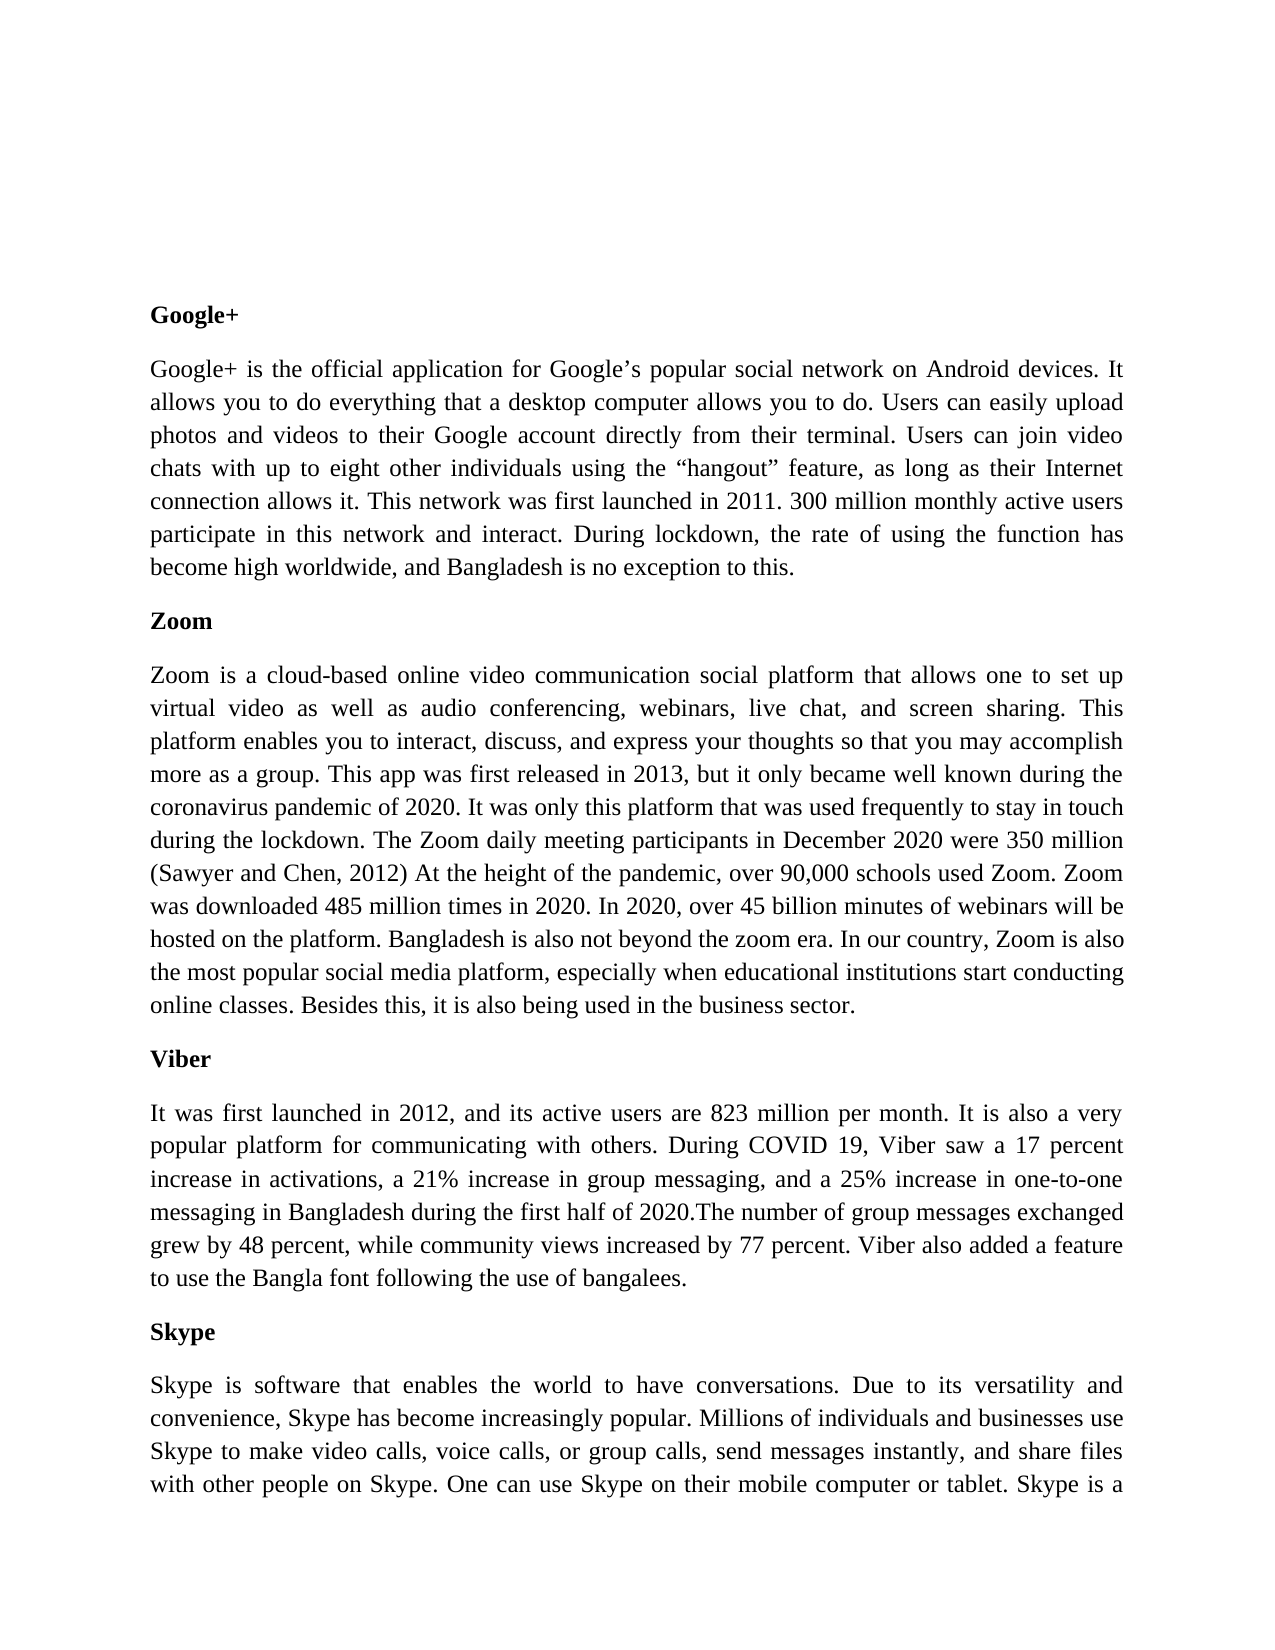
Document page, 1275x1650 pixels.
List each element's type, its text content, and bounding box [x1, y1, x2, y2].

text Zoom [150, 606, 1125, 634]
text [150, 1370, 1125, 1498]
text Google+ is the official application for Google’s popular social network on Android devices. It allows you to do everything that a desktop computer allows you to do. Users can easily upload photos and videos to their Google account directly from their terminal. Users can join video chats with up to eight other individuals using the “hangout” feature, as long as their Internet connection allows it. This network was first launched in 2011. 300 million monthly active users participate in this network and interact. During lockdown, the rate of using the function has become high worldwide, and Bangladesh is no exception to this. [150, 354, 1125, 581]
text Viber [150, 1044, 1125, 1072]
text Skype [150, 1317, 1125, 1345]
text It was first launched in 2012, and its active users are 823 million per month. It is also a very popular platform for communicating with others. During COVID 19, Viber saw a 17 percent increase in activations, a 21% increase in group messaging, and a 25% increase in one-to-one messaging in Bangladesh during the first half of 2020.The number of group messages exchanged grew by 48 percent, while community views increased by 77 percent. Viber also added a feature to use the Bangla font following the use of bangalees. [150, 1098, 1125, 1291]
text Zoom is a cloud-based online video communication social platform that allows one to set up virtual video as well as audio conferencing, webinars, live chat, and screen sharing. This platform enables you to interact, discuss, and express your thoughts so that you may accomplish more as a group. This app was first released in 2013, but it only became well known during the coronavirus pandemic of 2020. It was only this platform that was used frequently to stay in touch during the lockdown. The Zoom daily meeting participants in December 2020 were 350 million (Sawyer and Chen, 2012) At the height of the pandemic, over 90,000 schools used Zoom. Zoom was downloaded 485 million times in 2020. In 2020, over 45 billion minutes of webinars will be hosted on the platform. Bangladesh is also not beyond the zoom era. In our country, Zoom is also the most popular social media platform, especially when educational institutions start conducting online classes. Besides this, it is also being used in the business sector. [150, 660, 1125, 1019]
text Google+ [150, 300, 1125, 329]
